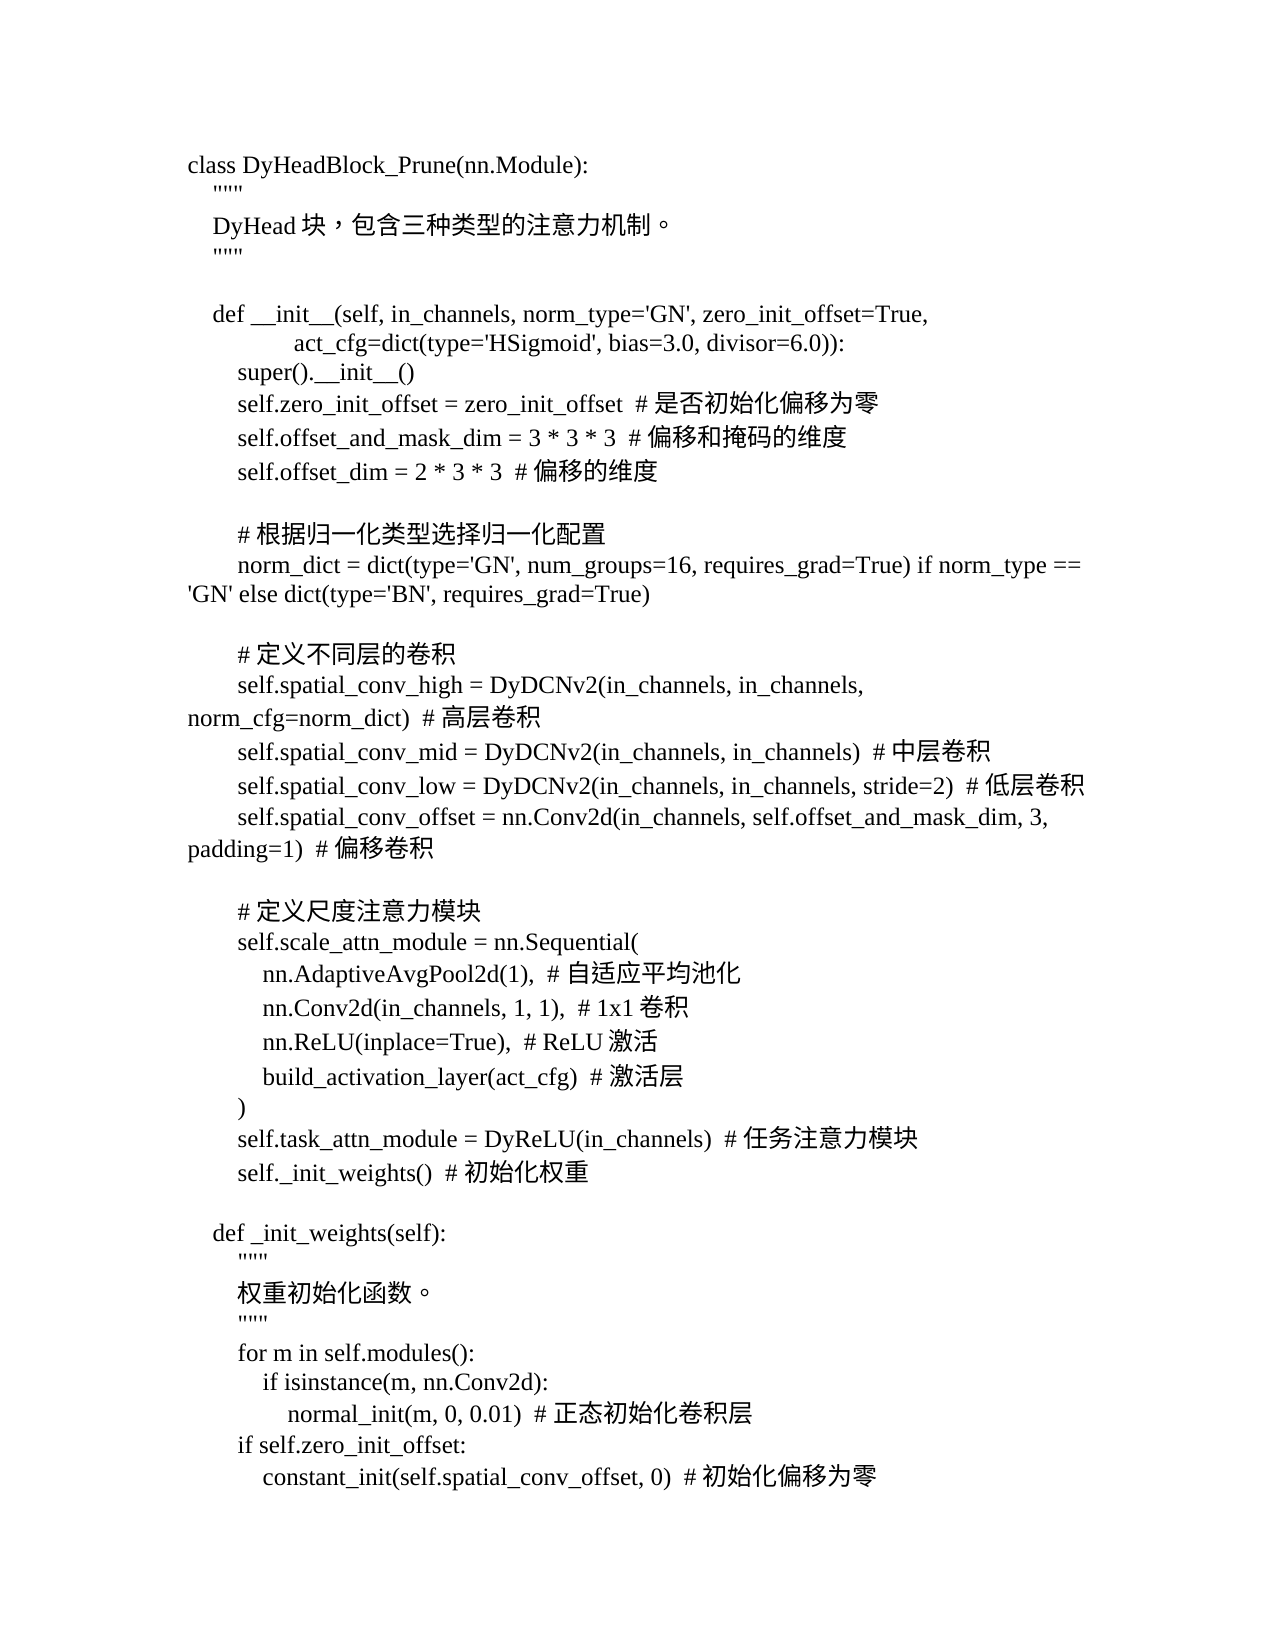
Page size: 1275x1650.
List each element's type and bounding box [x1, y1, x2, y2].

text [187, 150, 1087, 1492]
